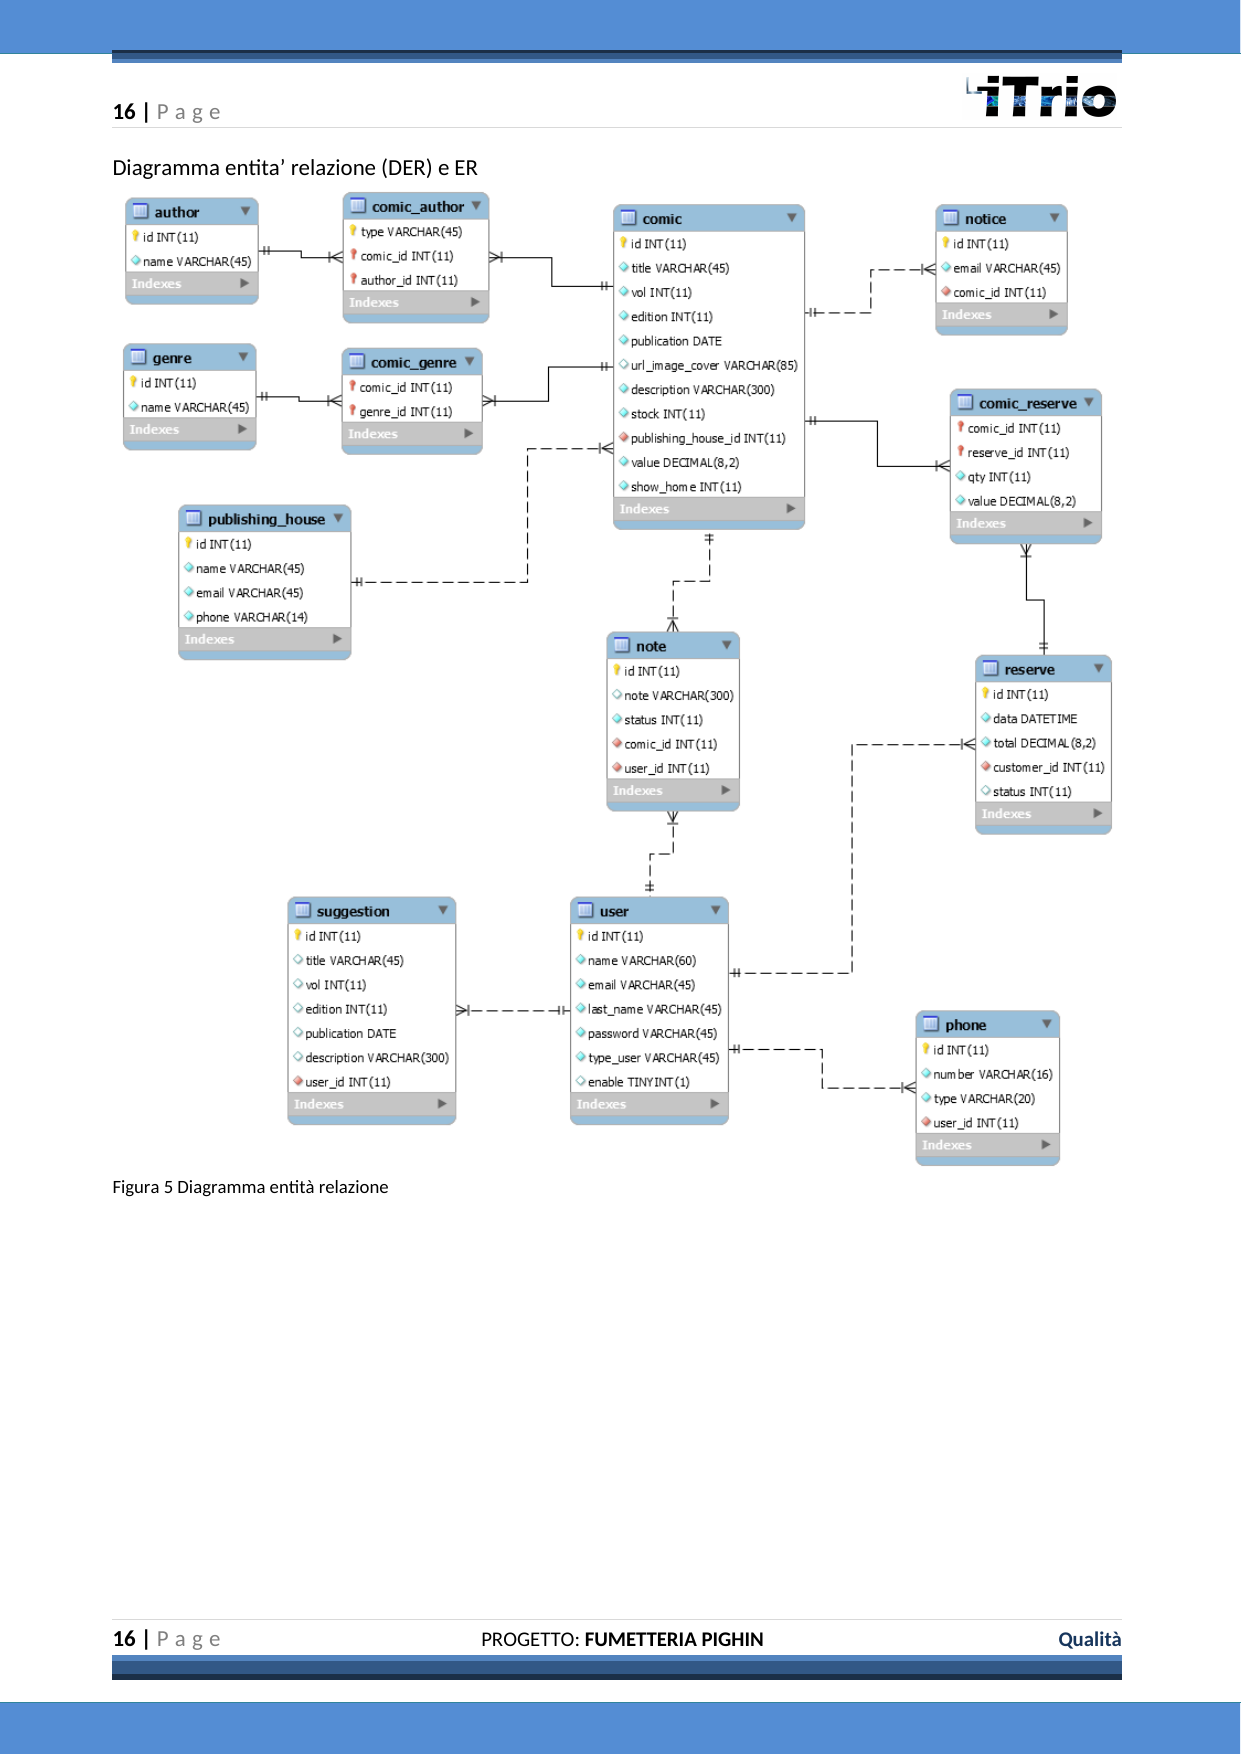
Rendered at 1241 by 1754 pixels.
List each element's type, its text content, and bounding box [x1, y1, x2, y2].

text Diagramma entita’ relazione (DER) e ER [112, 153, 1122, 181]
picture [112, 181, 1122, 1176]
text Figura 5 Diagramma entità relazione [112, 1176, 1122, 1198]
picture [962, 73, 1117, 120]
